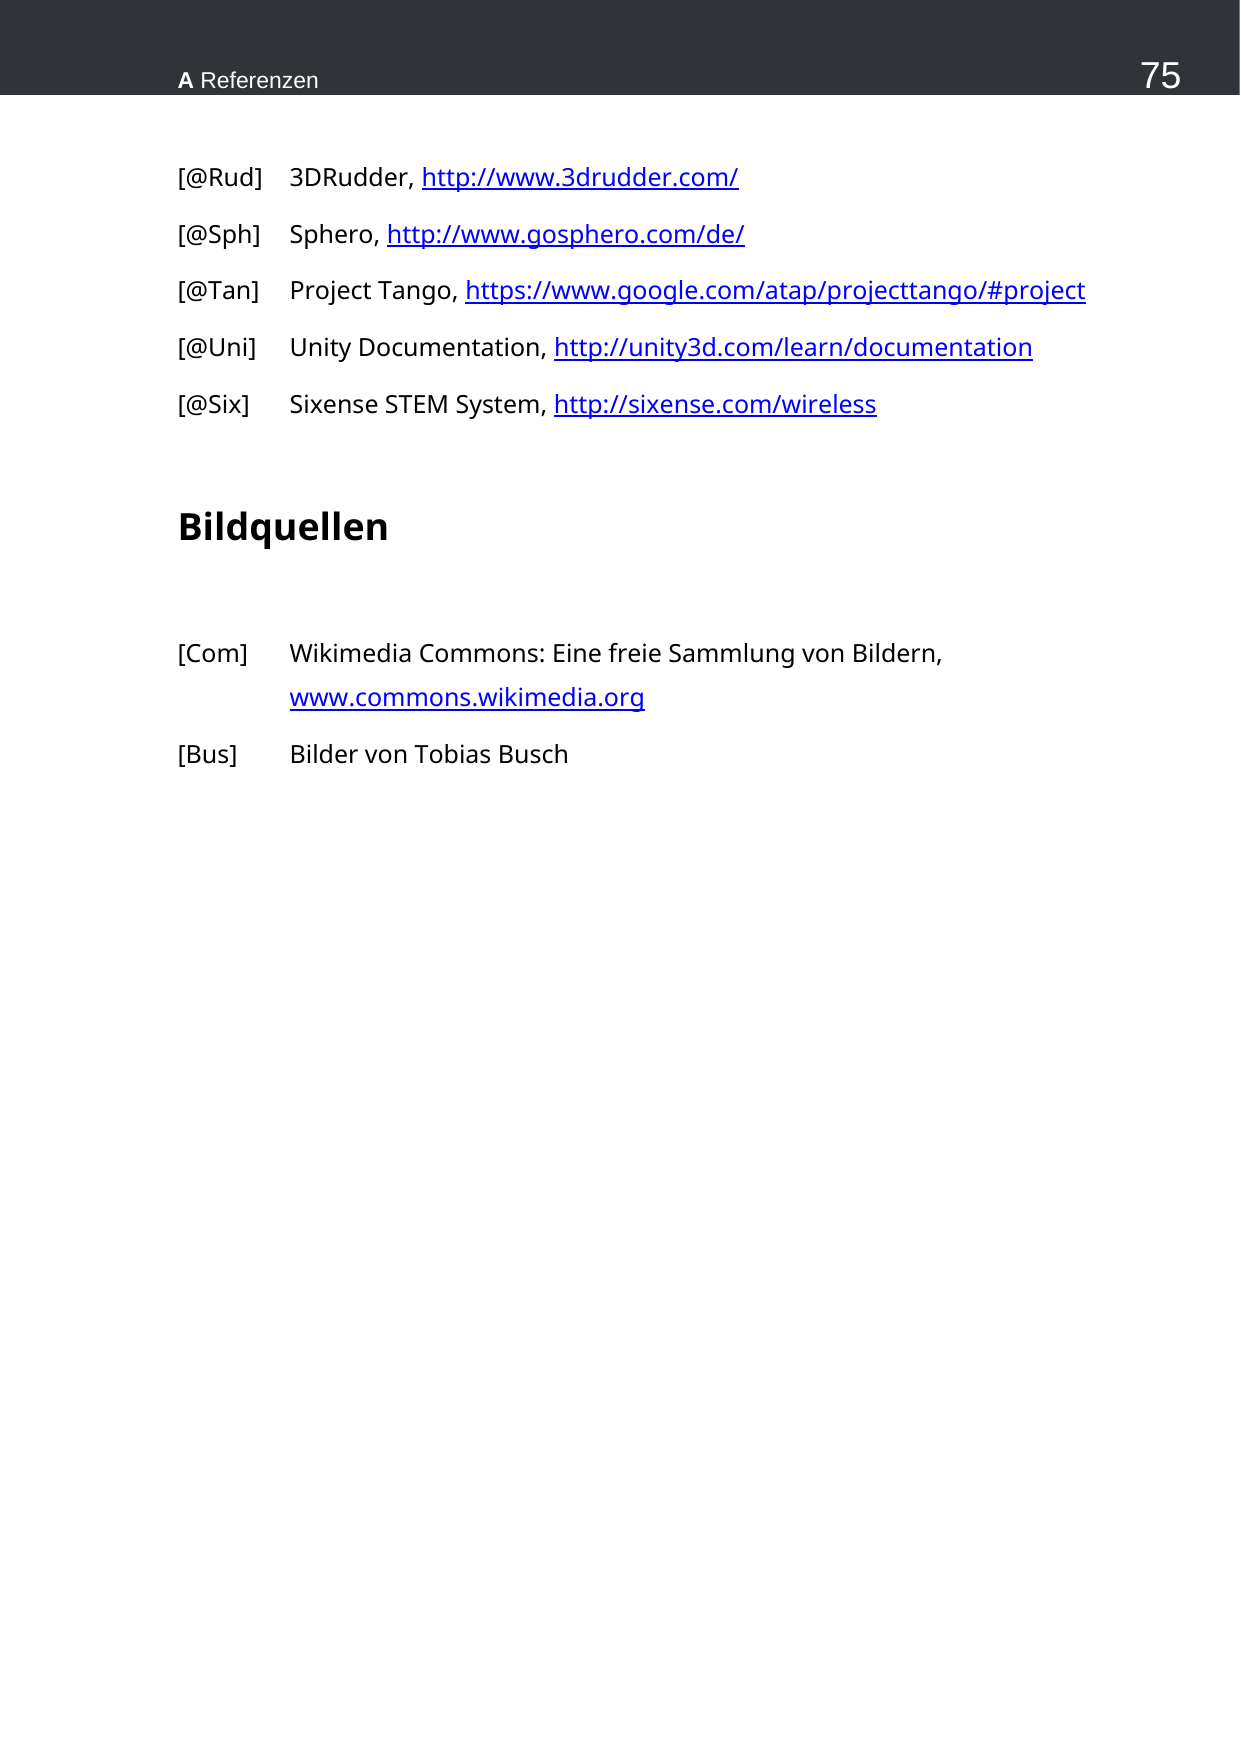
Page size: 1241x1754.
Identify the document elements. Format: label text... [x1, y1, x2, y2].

text [@Uni] Unity Documentation, http://unity3d.com/learn/documentation [177, 330, 1092, 364]
text [@Tan] Project Tango, https://www.google.com/atap/projecttango/#project [177, 273, 1092, 307]
text Bildquellen [177, 500, 1092, 551]
text [Bus] Bilder von Tobias Busch [177, 737, 1092, 771]
text [@Sph] Sphero, http://www.gosphero.com/de/ [177, 216, 1092, 250]
text [Com] Wikimedia Commons: Eine freie Sammlung von Bildern, www.commons.wikimedia.org [177, 636, 1092, 714]
text [@Six] Sixense STEM System, http://sixense.com/wireless [177, 387, 1092, 421]
text [@Rud] 3DRudder, http://www.3drudder.com/ [177, 159, 1092, 193]
